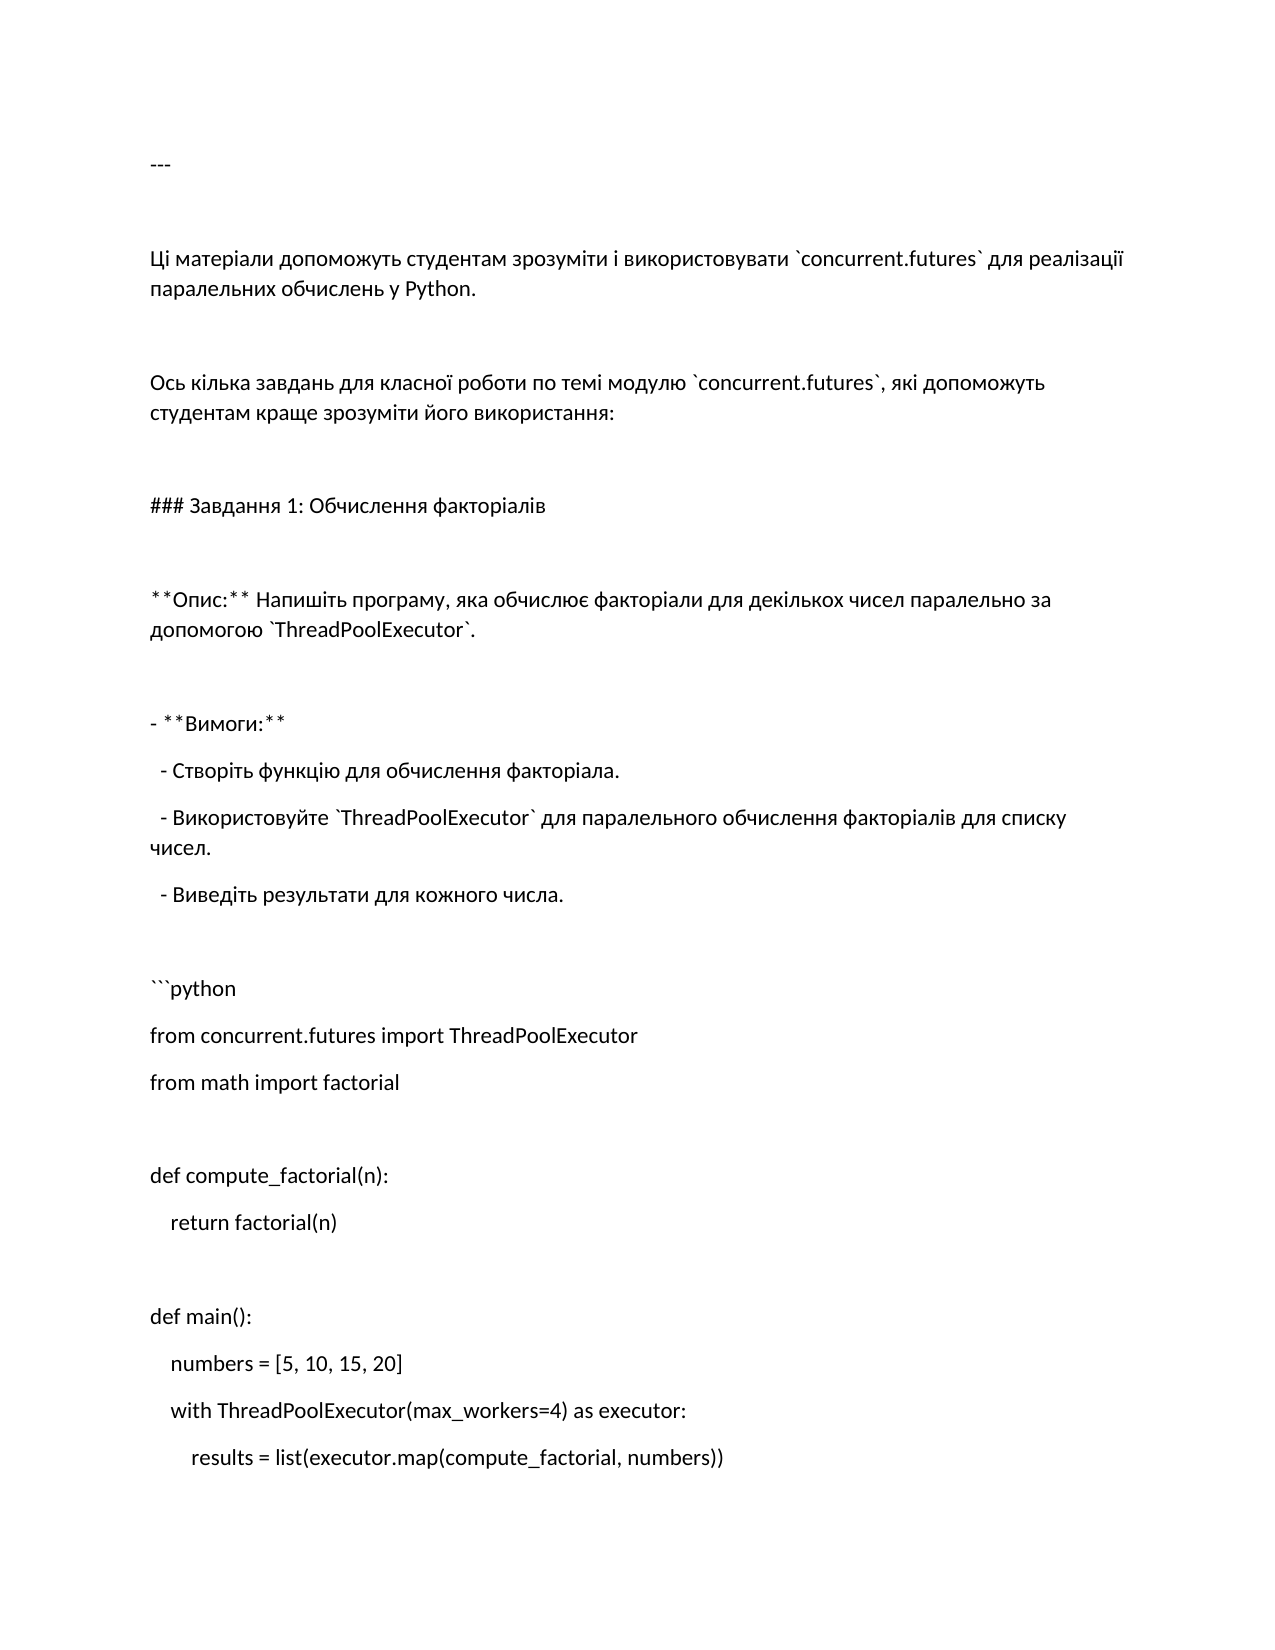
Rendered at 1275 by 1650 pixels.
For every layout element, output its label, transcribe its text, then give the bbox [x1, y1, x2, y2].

text from concurrent.futures import ThreadPoolExecutor [150, 1021, 1125, 1049]
text ```python [150, 974, 1125, 1002]
text numbers = [5, 10, 15, 20] [150, 1349, 1125, 1377]
text with ThreadPoolExecutor(max_workers=4) as executor: [150, 1396, 1125, 1424]
text **Опис:** Напишіть програму, яка обчислює факторіали для декількох чисел паралельно за допомогою `ThreadPoolExecutor`. [150, 585, 1125, 644]
text --- [150, 150, 1125, 178]
text from math import factorial [150, 1068, 1125, 1096]
text return factorial(n) [150, 1208, 1125, 1236]
text def compute_factorial(n): [150, 1161, 1125, 1189]
text - **Вимоги:** [150, 709, 1125, 737]
text ### Завдання 1: Обчислення факторіалів [150, 492, 1125, 520]
text Ці матеріали допоможуть студентам зрозуміти і використовувати `concurrent.futures` для реалізації паралельних обчислень у Python. [150, 244, 1125, 302]
text Ось кілька завдань для класної роботи по темі модулю `concurrent.futures`, які допоможуть студентам краще зрозуміти його використання: [150, 368, 1125, 426]
text results = list(executor.map(compute_factorial, numbers)) [150, 1443, 1125, 1471]
text - Створіть функцію для обчислення факторіала. [150, 756, 1125, 784]
text - Використовуйте `ThreadPoolExecutor` для паралельного обчислення факторіалів для списку чисел. [150, 803, 1125, 861]
text - Виведіть результати для кожного числа. [150, 880, 1125, 908]
text def main(): [150, 1302, 1125, 1330]
